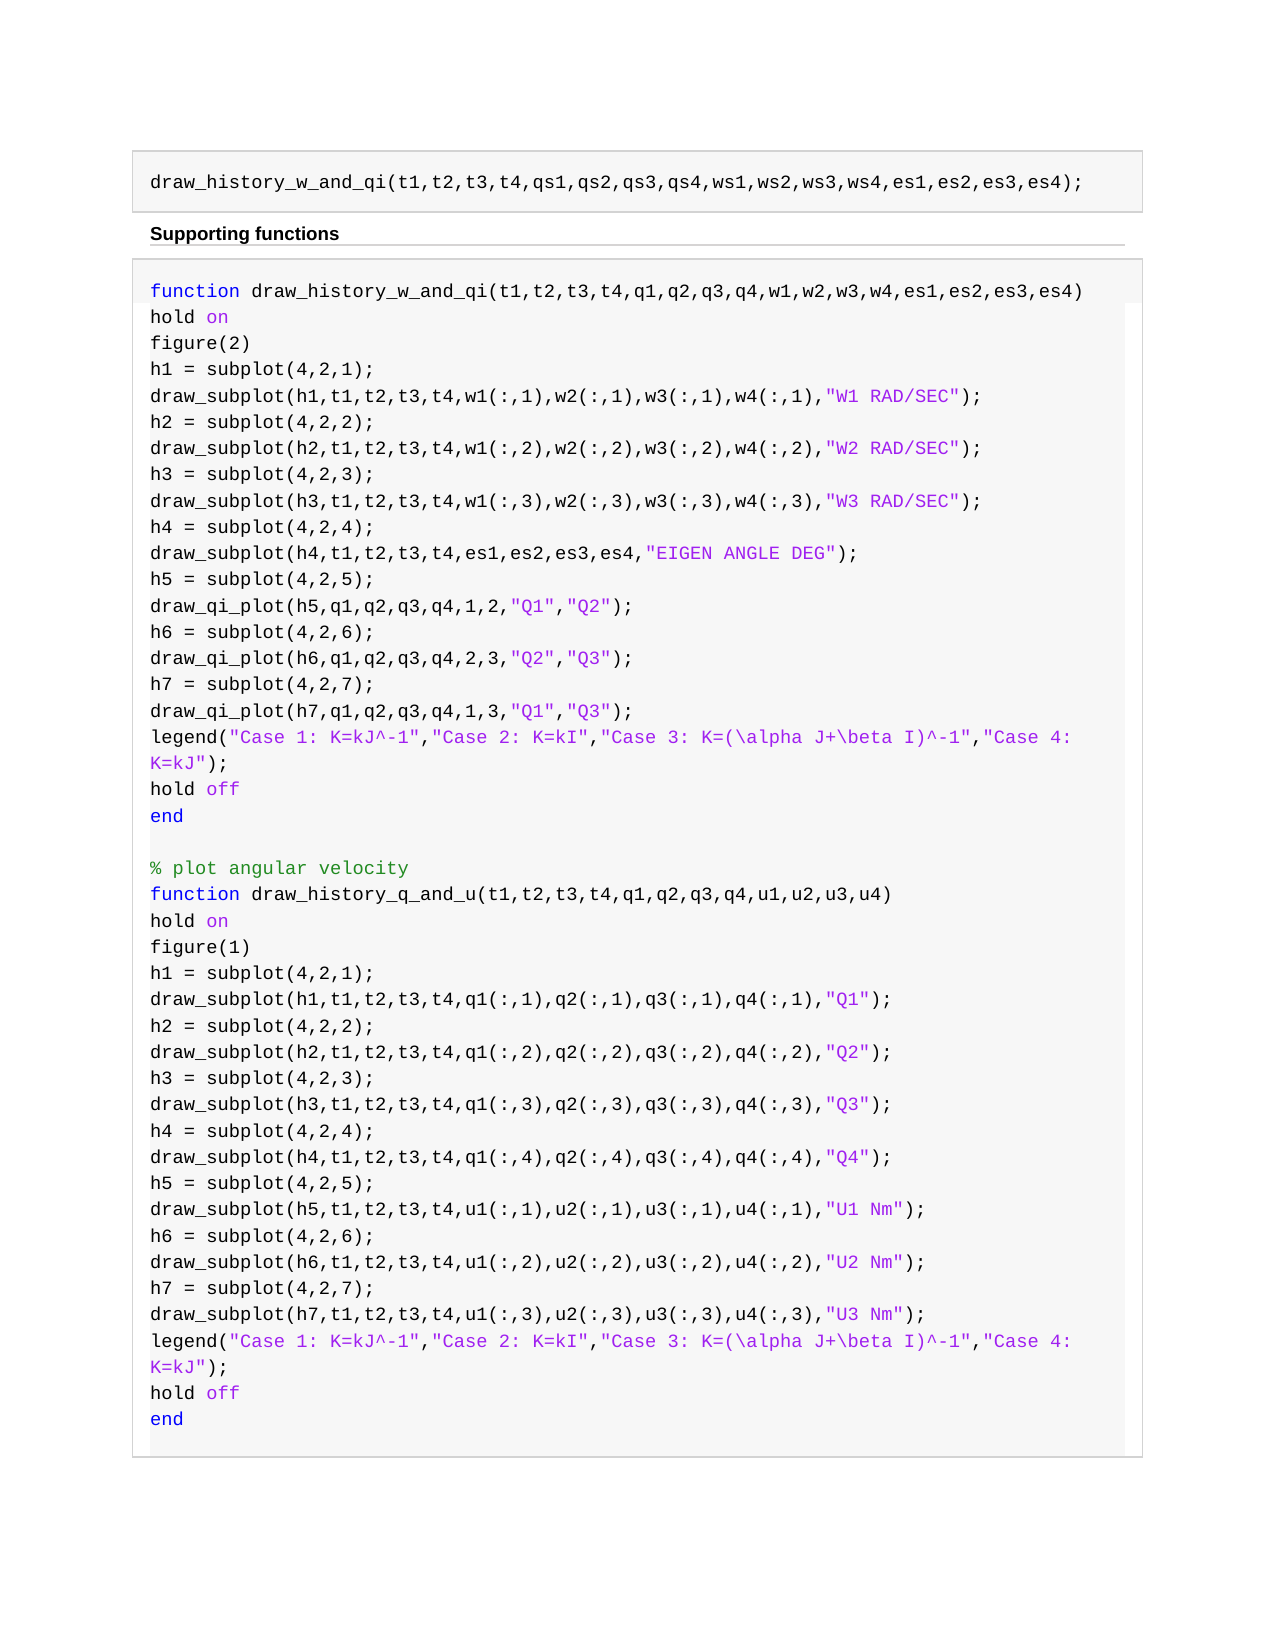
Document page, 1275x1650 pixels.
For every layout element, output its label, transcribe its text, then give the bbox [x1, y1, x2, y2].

text h3 = subplot(4,2,3); [150, 460, 1125, 486]
text draw_subplot(h6,t1,t2,t3,t4,u1(:,2),u2(:,2),u3(:,2),u4(:,2),"U2 Nm"); [150, 1248, 1125, 1274]
text draw_history_w_and_qi(t1,t2,t3,t4,qs1,qs2,qs3,qs4,ws1,ws2,ws3,ws4,es1,es2,es3,es4); [133, 152, 1142, 211]
text h5 = subplot(4,2,5); [150, 1169, 1125, 1195]
text draw_subplot(h3,t1,t2,t3,t4,w1(:,3),w2(:,3),w3(:,3),w4(:,3),"W3 RAD/SEC"); [150, 486, 1125, 513]
text legend("Case 1: K=kJ^-1","Case 2: K=kI","Case 3: K=(\alpha J+\beta I)^-1","Case 4: K=kJ"); [150, 723, 1125, 775]
text h2 = subplot(4,2,2); [150, 1011, 1125, 1038]
text legend("Case 1: K=kJ^-1","Case 2: K=kI","Case 3: K=(\alpha J+\beta I)^-1","Case 4: K=kJ"); [150, 1326, 1125, 1379]
text h6 = subplot(4,2,6); [150, 1221, 1125, 1248]
text draw_qi_plot(h5,q1,q2,q3,q4,1,2,"Q1","Q2"); [150, 591, 1125, 618]
text h5 = subplot(4,2,5); [150, 565, 1125, 591]
text hold on [150, 906, 1125, 933]
text draw_subplot(h4,t1,t2,t3,t4,es1,es2,es3,es4,"EIGEN ANGLE DEG"); [150, 539, 1125, 565]
text h7 = subplot(4,2,7); [150, 1274, 1125, 1300]
text h6 = subplot(4,2,6); [150, 618, 1125, 644]
text h4 = subplot(4,2,4); [150, 513, 1125, 539]
text draw_subplot(h3,t1,t2,t3,t4,q1(:,3),q2(:,3),q3(:,3),q4(:,3),"Q3"); [150, 1090, 1125, 1116]
text draw_subplot(h5,t1,t2,t3,t4,u1(:,1),u2(:,1),u3(:,1),u4(:,1),"U1 Nm"); [150, 1195, 1125, 1221]
text end [150, 1405, 1125, 1431]
text draw_subplot(h7,t1,t2,t3,t4,u1(:,3),u2(:,3),u3(:,3),u4(:,3),"U3 Nm"); [150, 1300, 1125, 1326]
text draw_subplot(h2,t1,t2,t3,t4,w1(:,2),w2(:,2),w3(:,2),w4(:,2),"W2 RAD/SEC"); [150, 434, 1125, 460]
text draw_subplot(h2,t1,t2,t3,t4,q1(:,2),q2(:,2),q3(:,2),q4(:,2),"Q2"); [150, 1038, 1125, 1064]
text h3 = subplot(4,2,3); [150, 1064, 1125, 1090]
text figure(1) [150, 933, 1125, 959]
text end [150, 801, 1125, 828]
text function draw_history_w_and_qi(t1,t2,t3,t4,q1,q2,q3,q4,w1,w2,w3,w4,es1,es2,es3,es4) [133, 260, 1142, 303]
text draw_subplot(h4,t1,t2,t3,t4,q1(:,4),q2(:,4),q3(:,4),q4(:,4),"Q4"); [150, 1143, 1125, 1169]
text hold on [150, 303, 1125, 329]
text draw_qi_plot(h7,q1,q2,q3,q4,1,3,"Q1","Q3"); [150, 696, 1125, 723]
text h1 = subplot(4,2,1); [150, 959, 1125, 985]
text draw_subplot(h1,t1,t2,t3,t4,w1(:,1),w2(:,1),w3(:,1),w4(:,1),"W1 RAD/SEC"); [150, 381, 1125, 408]
text figure(2) [150, 329, 1125, 355]
text h7 = subplot(4,2,7); [150, 670, 1125, 696]
text hold off [150, 775, 1125, 801]
text h2 = subplot(4,2,2); [150, 408, 1125, 434]
text h4 = subplot(4,2,4); [150, 1116, 1125, 1143]
text Supporting functions [150, 213, 1125, 244]
text draw_subplot(h1,t1,t2,t3,t4,q1(:,1),q2(:,1),q3(:,1),q4(:,1),"Q1"); [150, 985, 1125, 1011]
text function draw_history_q_and_u(t1,t2,t3,t4,q1,q2,q3,q4,u1,u2,u3,u4) [150, 880, 1125, 906]
text hold off [150, 1379, 1125, 1405]
text h1 = subplot(4,2,1); [150, 355, 1125, 381]
text % plot angular velocity [150, 854, 1125, 880]
text draw_qi_plot(h6,q1,q2,q3,q4,2,3,"Q2","Q3"); [150, 644, 1125, 670]
